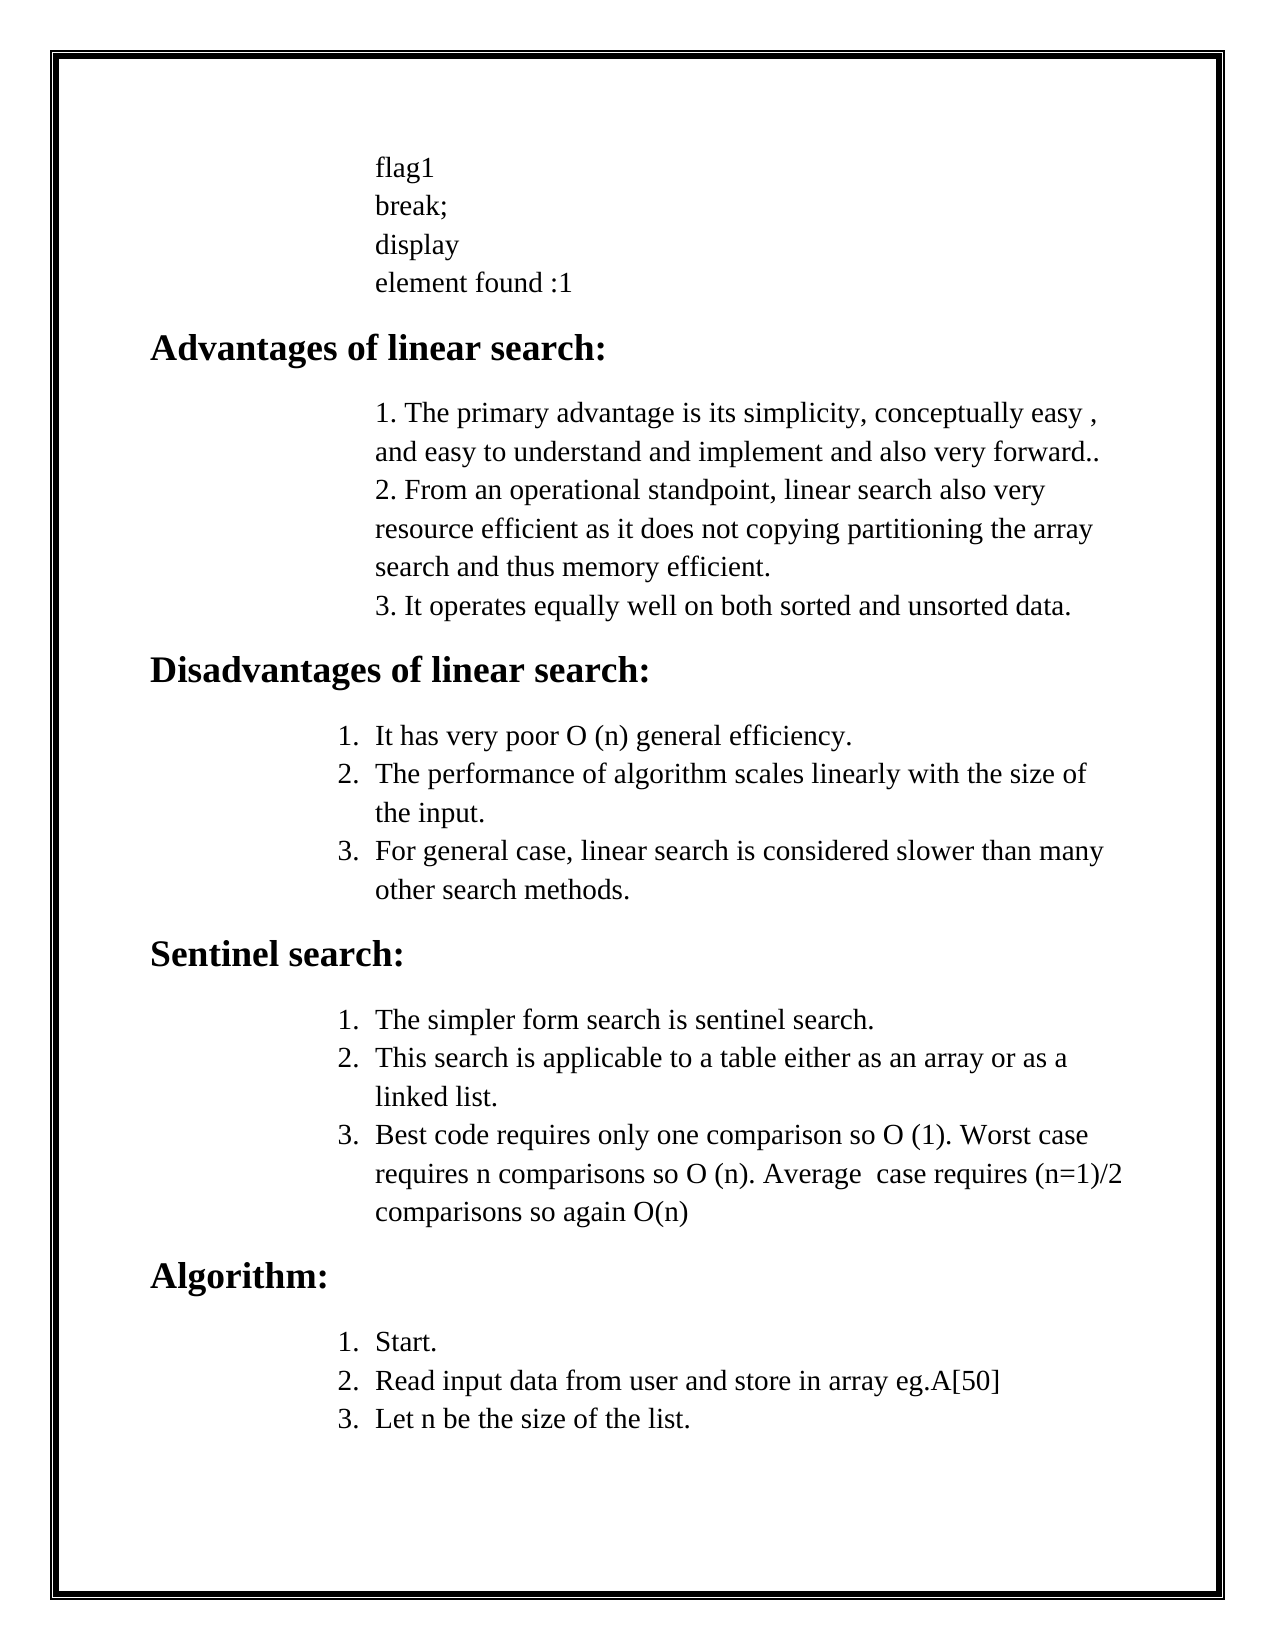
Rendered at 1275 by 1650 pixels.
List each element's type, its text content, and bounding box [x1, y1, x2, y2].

list flag1 [375, 150, 1125, 183]
list display [375, 227, 1125, 261]
list break; [375, 188, 1125, 222]
text Algorithm: [150, 1254, 1125, 1297]
list 2. From an operational standpoint, linear search also very resource efficient as it does not copying partitioning the array search and thus memory efficient. [375, 472, 1125, 583]
list Let n be the size of the list. [337, 1401, 1125, 1435]
text Sentinel search: [150, 931, 1125, 974]
list The simpler form search is sentinel search. [337, 1002, 1125, 1035]
list Best code requires only one comparison so O (1). Worst case requires n comparisons so O (n). Average case requires (n=1)/2 comparisons so again O(n) [337, 1117, 1125, 1228]
list Read input data from user and store in array eg.A[50] [337, 1363, 1125, 1396]
list element found :1 [375, 266, 1125, 299]
list 3. It operates equally well on both sorted and unsorted data. [375, 588, 1125, 622]
list The performance of algorithm scales linearly with the size of the input. [337, 756, 1125, 828]
list It has very poor O (n) general efficiency. [337, 718, 1125, 751]
text Advantages of linear search: [150, 325, 1125, 368]
text Disadvantages of linear search: [150, 647, 1125, 691]
list Start. [337, 1324, 1125, 1358]
list 1. The primary advantage is its simplicity, conceptually easy , and easy to understand and implement and also very forward.. [375, 395, 1125, 467]
list This search is applicable to a table either as an array or as a linked list. [337, 1040, 1125, 1112]
list For general case, linear search is considered slower than many other search methods. [337, 833, 1125, 906]
